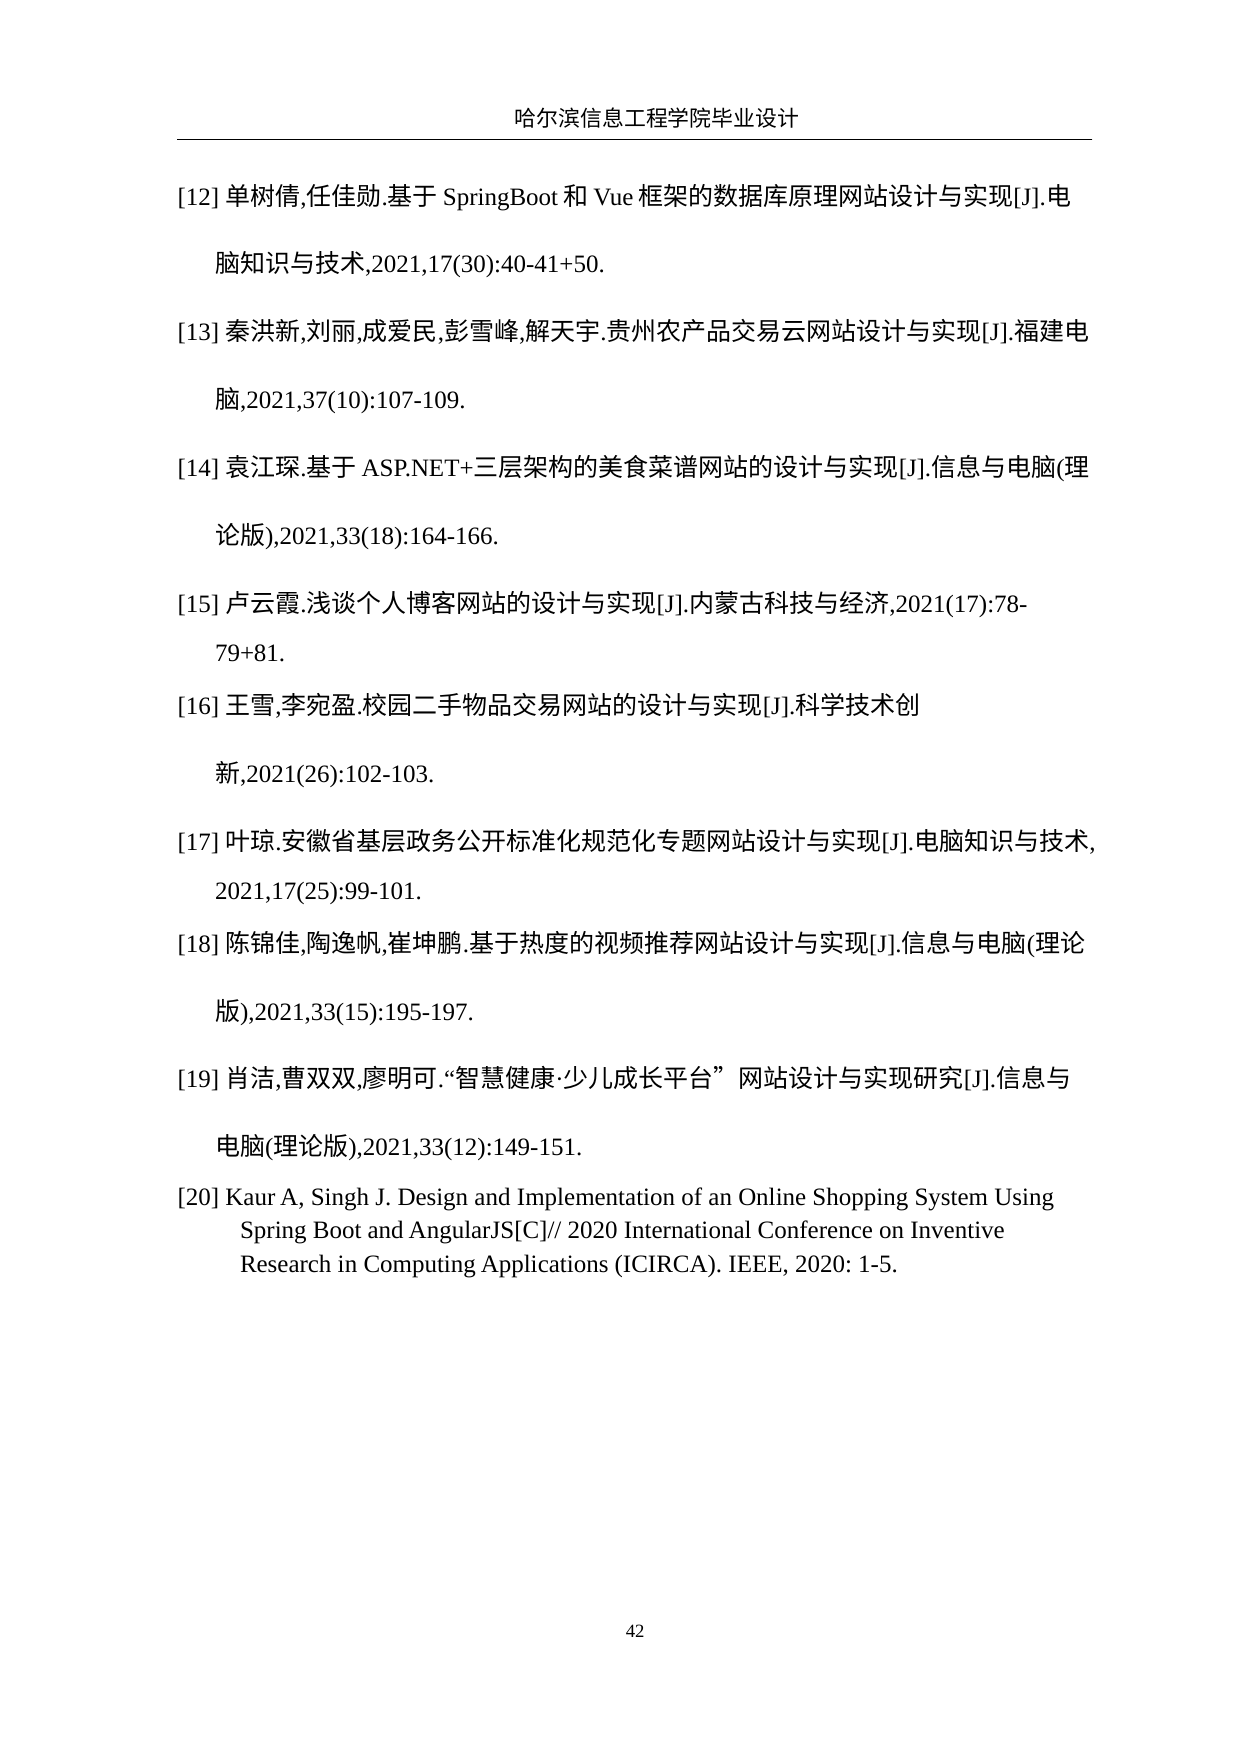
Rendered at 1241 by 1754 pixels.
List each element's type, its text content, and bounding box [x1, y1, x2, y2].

text [18] 陈锦佳,陶逸帆,崔坤鹏.基于热度的视频推荐网站设计与实现[J].信息与电脑(理论版),2021,33(15):195-197. [177, 907, 1092, 1043]
text [16] 王雪,李宛盈.校园二手物品交易网站的设计与实现[J].科学技术创新,2021(26):102-103. [177, 669, 1092, 805]
text [17] 叶琼.安徽省基层政务公开标准化规范化专题网站设计与实现[J].电脑知识与技术,2021,17(25):99-101. [177, 805, 1092, 907]
text [12] 单树倩,任佳勋.基于SpringBoot和Vue框架的数据库原理网站设计与实现[J].电脑知识与技术,2021,17(30):40-41+50. [177, 160, 1092, 296]
text [13] 秦洪新,刘丽,成爱民,彭雪峰,解天宇.贵州农产品交易云网站设计与实现[J].福建电脑,2021,37(10):107-109. [177, 296, 1092, 432]
text [19] 肖洁,曹双双,廖明可.“智慧健康·少儿成长平台”网站设计与实现研究[J].信息与电脑(理论版),2021,33(12):149-151. [177, 1043, 1092, 1179]
text [14] 袁江琛.基于ASP.NET+三层架构的美食菜谱网站的设计与实现[J].信息与电脑(理论版),2021,33(18):164-166. [177, 432, 1092, 568]
text [20] Kaur A, Singh J. Design and Implementation of an Online Shopping System Using Spring Boot and AngularJS[C]// 2020 International Conference on Inventive Research in Computing Applications (ICIRCA). IEEE, 2020: 1-5. [177, 1179, 1092, 1281]
text [15] 卢云霞.浅谈个人博客网站的设计与实现[J].内蒙古科技与经济,2021(17):78-79+81. [177, 568, 1092, 669]
